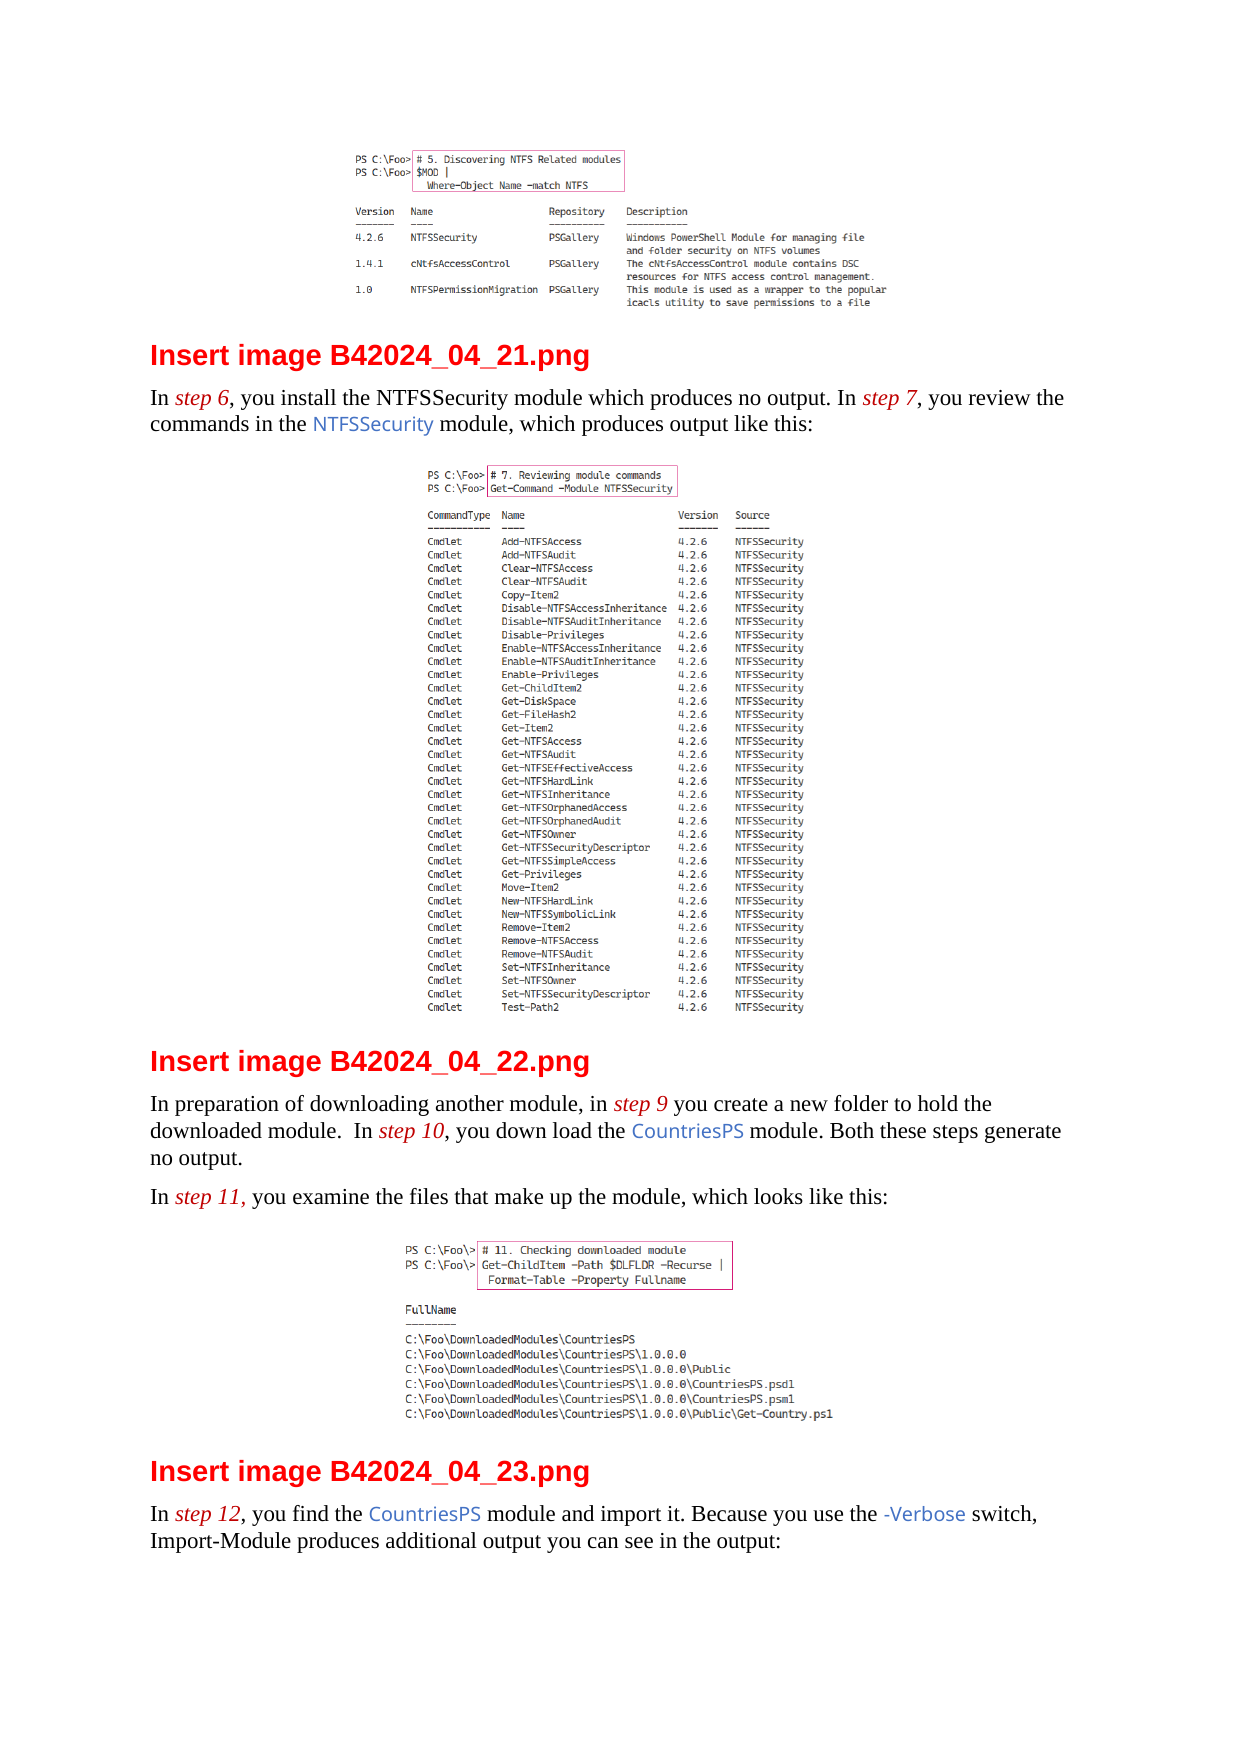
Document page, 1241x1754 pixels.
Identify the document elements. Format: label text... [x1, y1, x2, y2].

text Insert image B42024_04_23.png [150, 1454, 1090, 1487]
text In step 11, you examine the files that make up the module, which looks like this: [150, 1183, 1090, 1209]
text In step 6, you install the NTFSSecurity module which produces no output. In step 7, you review the commands in the NTFSSecurity module, which produces output like this: [150, 384, 1090, 438]
text In preparation of downloading another module, in step 9 you create a new folder to hold the downloaded module. In step 10, you down load the CountriesPS module. Both these steps generate no output. [150, 1090, 1090, 1170]
text In step 12, you find the CountriesPS module and import it. Because you use the -Verbose switch, Import-Module produces additional output you can see in the output: [150, 1500, 1090, 1553]
text Insert image B42024_04_22.png [150, 1044, 1090, 1078]
text Insert image B42024_04_21.png [150, 338, 1090, 372]
picture [397, 1234, 843, 1429]
picture [419, 462, 821, 1020]
picture [347, 150, 893, 314]
